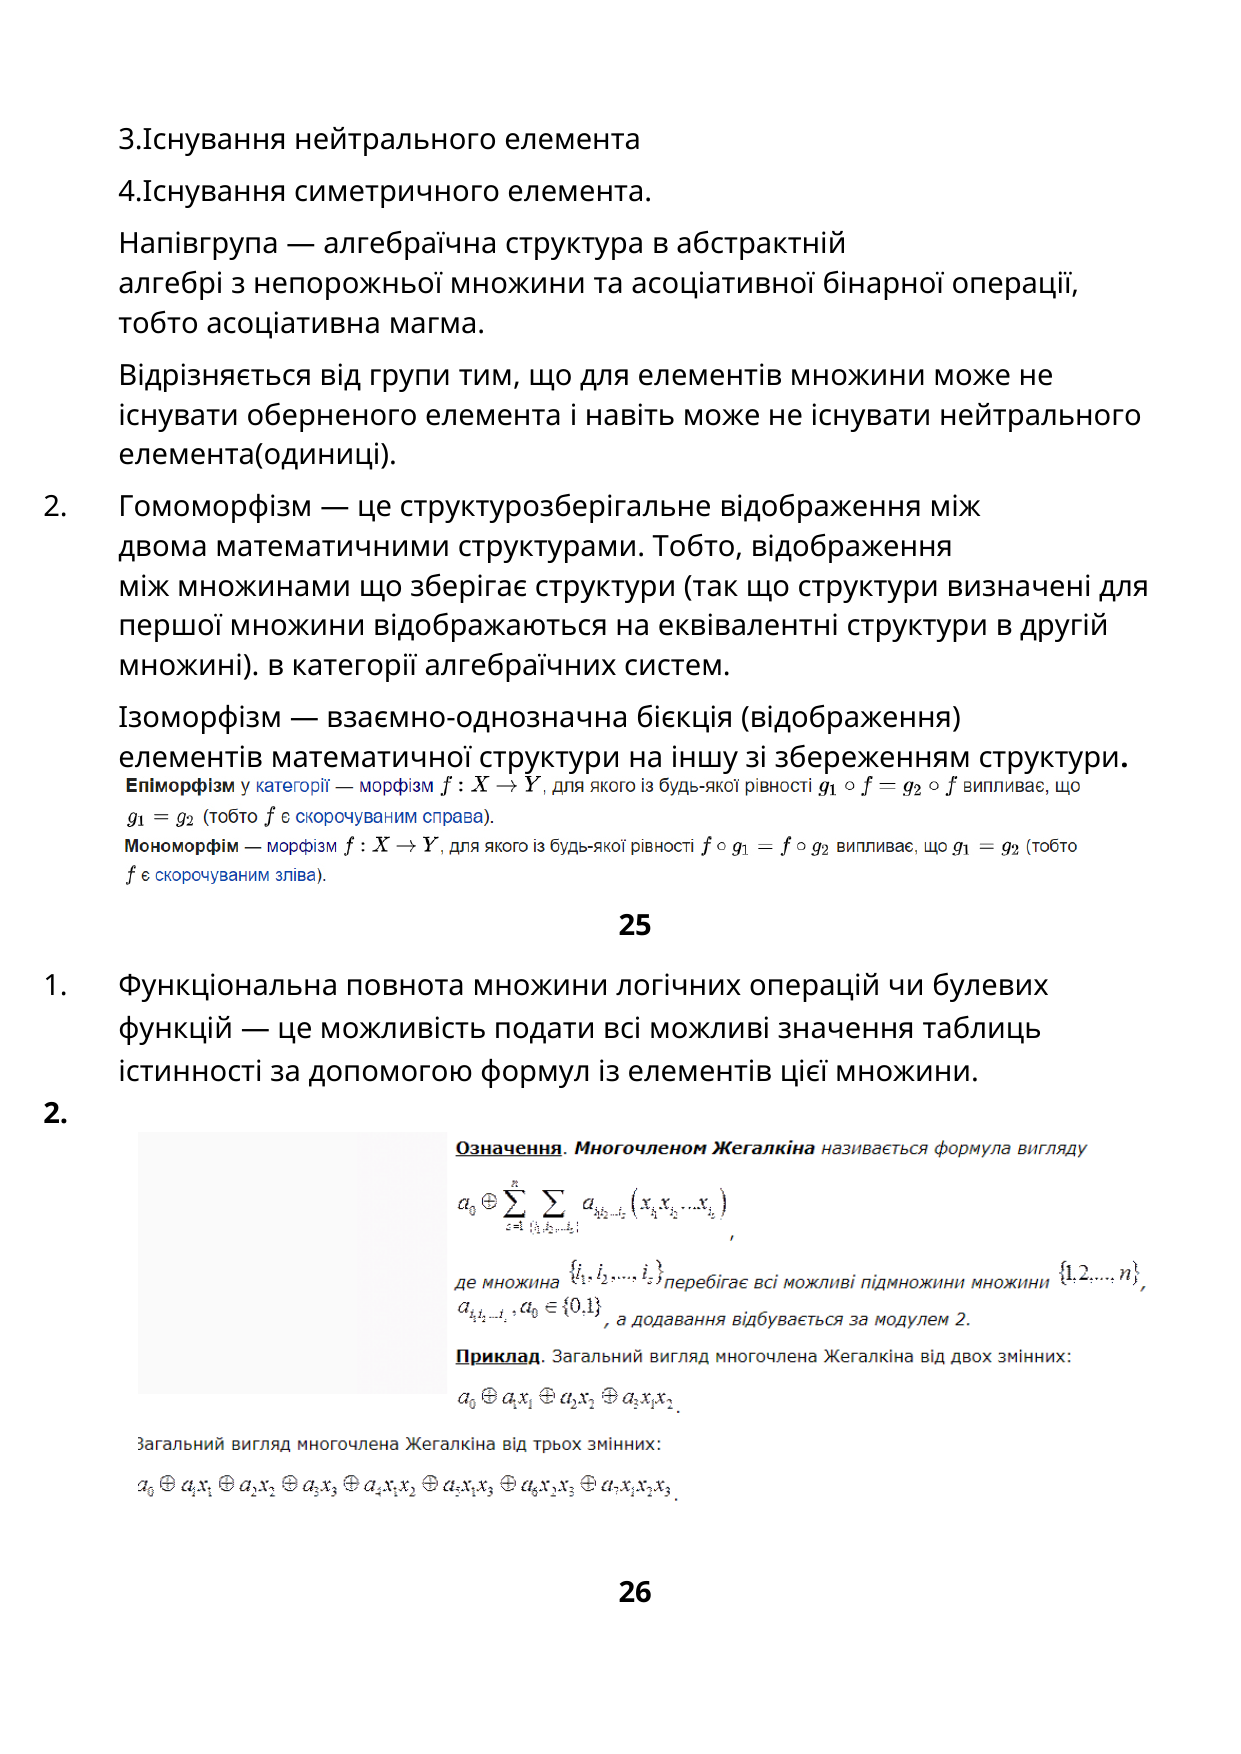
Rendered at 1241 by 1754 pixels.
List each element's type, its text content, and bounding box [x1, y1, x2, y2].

text 3.Існування нейтрального елемента [118, 118, 1152, 158]
text Напівгрупа — алгебраїчна структура в абстрактній алгебрі з непорожньої множини та асоціативної бінарної операції, тобто асоціативна магма. [118, 222, 1152, 342]
text 4.Існування симетричного елемента. [118, 170, 1152, 210]
picture [137, 1132, 1167, 1504]
text Відрізняється від групи тим, що для елементів множини може не існувати оберненого елемента і навіть може не існувати нейтрального елемента(одиниці). [118, 354, 1152, 473]
picture [118, 776, 1092, 893]
text 25 [118, 905, 1152, 944]
list Гомоморфізм — це структурозберігальне відображення між двома математичними структурами. Тобто, відображення між множинами що зберігає структури (так що структури визначені для першої множини відображаються на еквівалентні структури в другій множині). в категорії алгебраїчних систем. [43, 486, 1152, 684]
list Функціональна повнота множини логічних операцій чи булевих функцій — це можливість подати всі можливі значення таблиць істинності за допомогою формул із елементів цієї множини. [43, 964, 1152, 1089]
